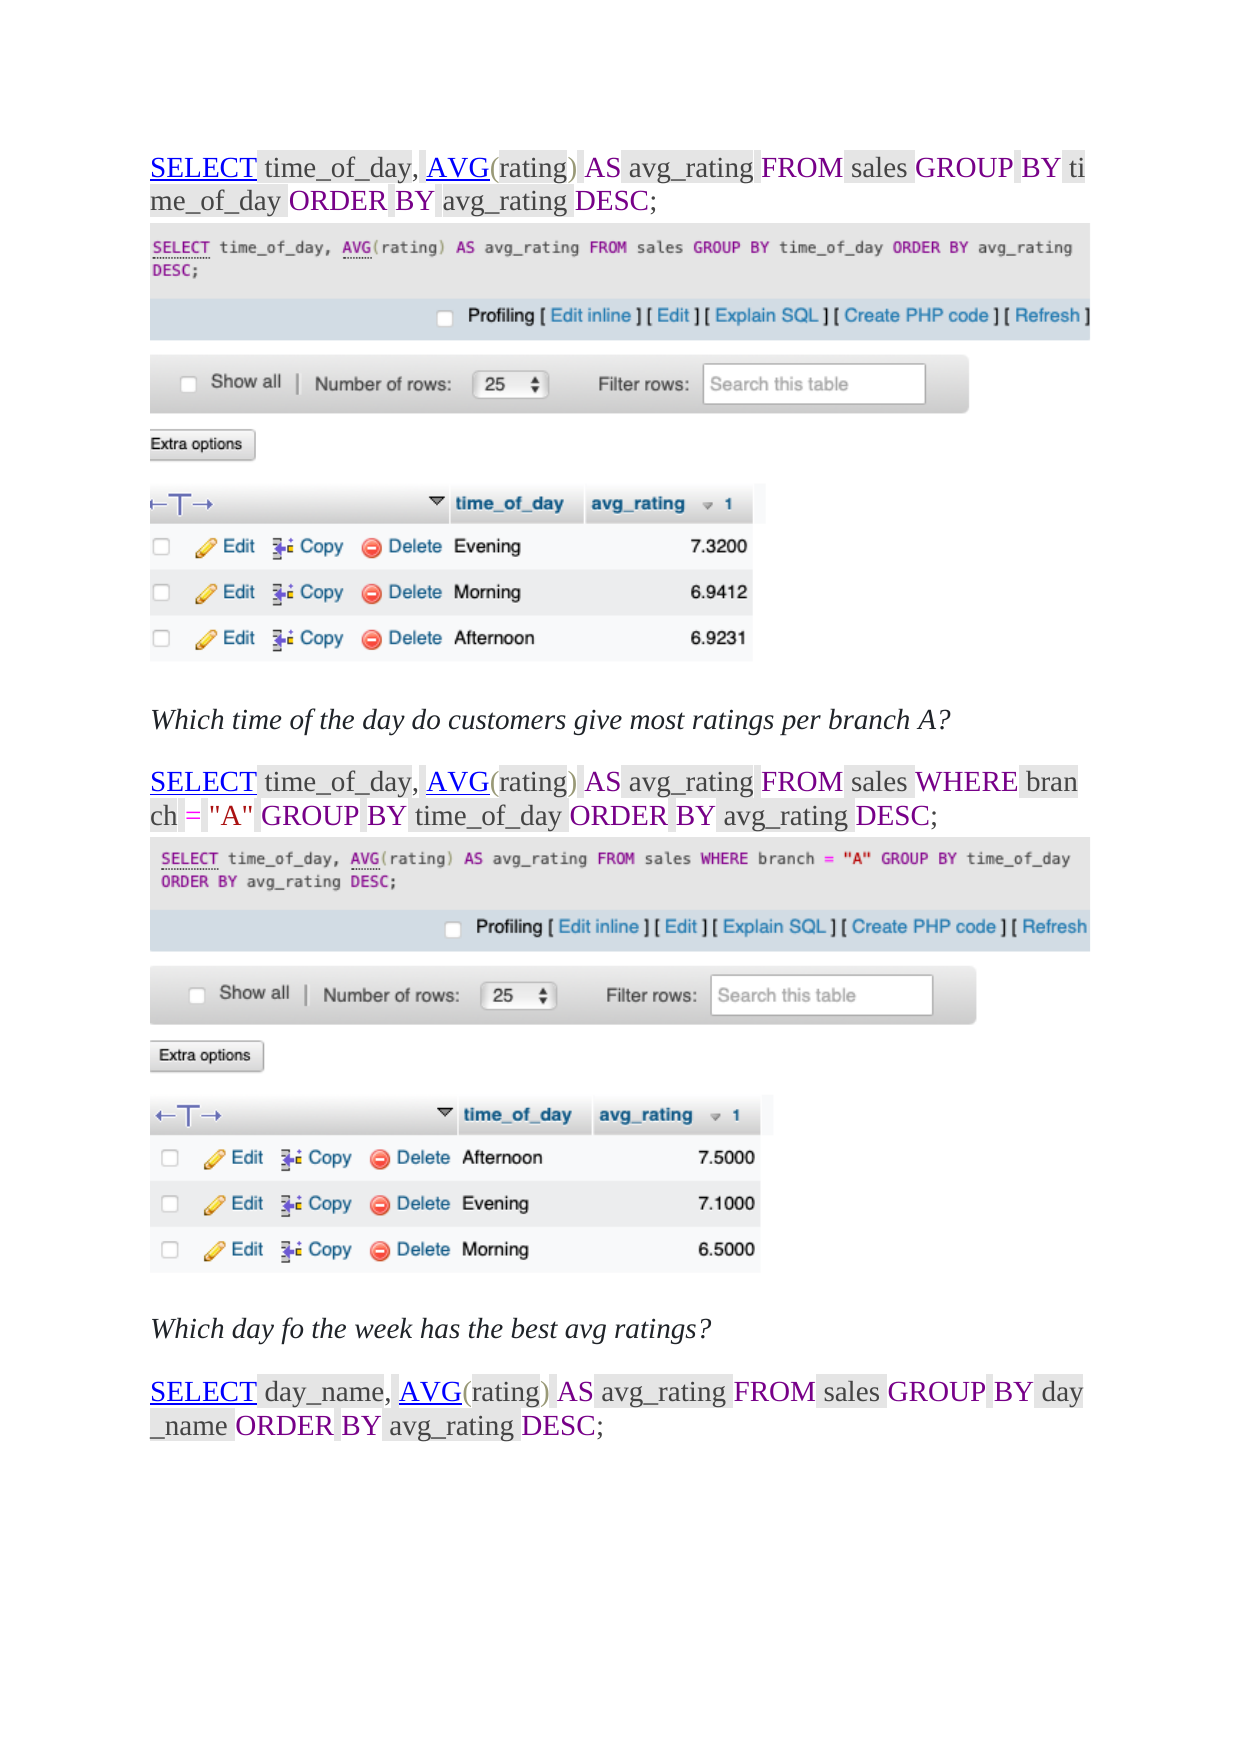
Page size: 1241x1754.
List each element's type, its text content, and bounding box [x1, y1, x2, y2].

picture [150, 223, 1091, 673]
text SELECT day_name, AVG(rating) AS avg_rating FROM sales GROUP BY day_name ORDER BY avg_rating DESC; [521, 1374, 1090, 1441]
text Which time of the day do customers give most ratings per branch A? [150, 702, 1090, 735]
text SELECT day_name, AVG(rating) AS avg_rating FROM sales GROUP BY day_name ORDER BY avg_rating DESC; [150, 1405, 334, 1441]
picture [150, 837, 1091, 1283]
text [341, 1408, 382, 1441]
text SELECT time_of_day, AVG(rating) AS avg_rating FROM sales GROUP BY time_of_day ORDER BY avg_rating DESC; [150, 150, 1090, 217]
text SELECT time_of_day, AVG(rating) AS avg_rating FROM sales WHERE branch = "A" GROUP BY time_of_day ORDER BY avg_rating DESC; [150, 764, 1090, 832]
text Which day fo the week has the best avg ratings? [150, 1311, 1090, 1345]
